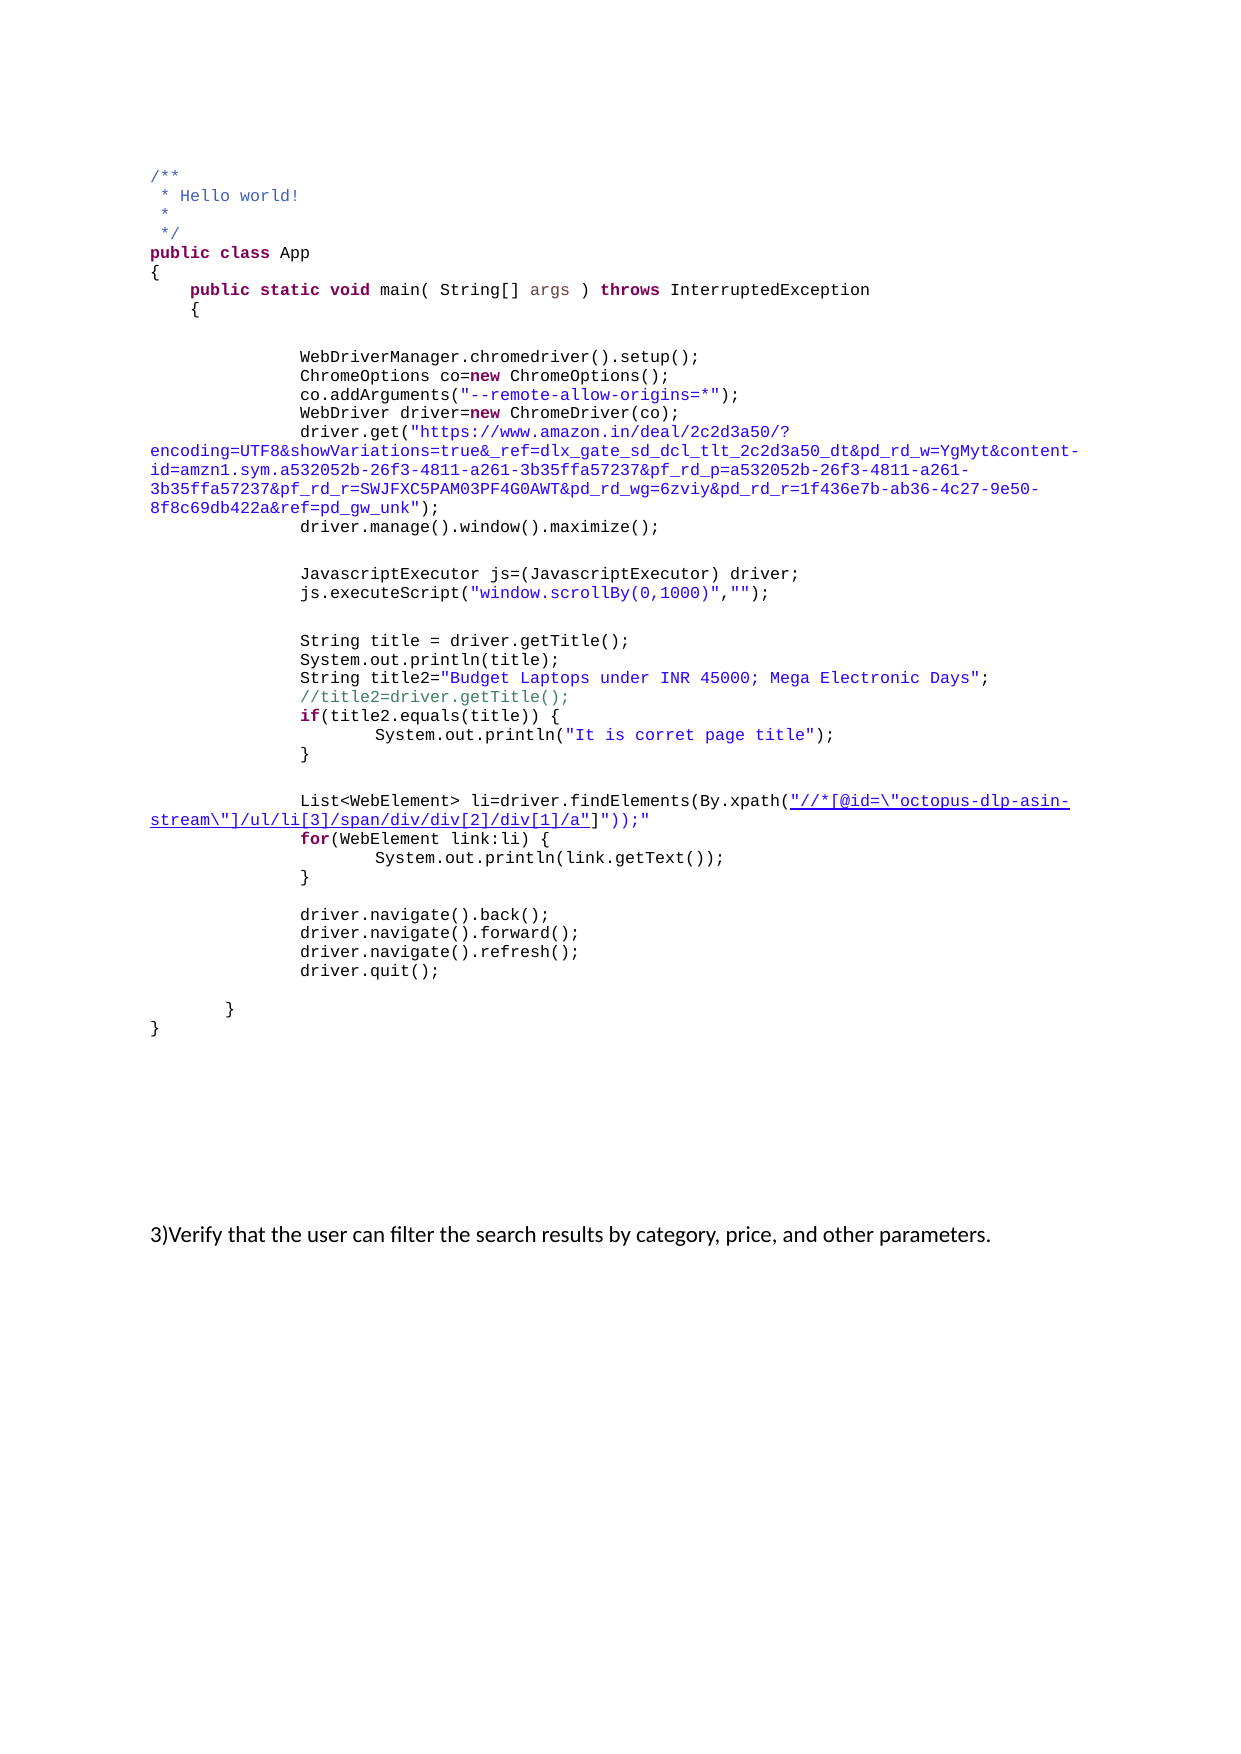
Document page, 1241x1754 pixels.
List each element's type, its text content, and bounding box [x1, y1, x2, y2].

text JavascriptExecutor js=(JavascriptExecutor) driver; [150, 566, 1090, 584]
text System.out.println(title); [150, 651, 1090, 670]
text ChromeOptions co=new ChromeOptions(); [150, 367, 1090, 386]
text co.addArguments("--remote-allow-origins=*"); [150, 386, 1090, 405]
text { [150, 263, 1090, 282]
text driver.manage().window().maximize(); [150, 518, 1090, 537]
text public class App [150, 244, 1090, 263]
text } [150, 1000, 1090, 1019]
text String title = driver.getTitle(); [150, 632, 1090, 651]
text public static void main( String[] args ) throws InterruptedException [150, 282, 1090, 301]
text } [150, 745, 1090, 764]
text System.out.println("It is corret page title"); [150, 726, 1090, 745]
text { [150, 301, 1090, 320]
text System.out.println(link.getText()); [150, 849, 1090, 868]
text driver.navigate().refresh(); [150, 944, 1090, 963]
text driver.quit(); [150, 963, 1090, 981]
text String title2="Budget Laptops under INR 45000; Mega Electronic Days"; [150, 670, 1090, 689]
text if(title2.equals(title)) { [150, 708, 1090, 726]
text } [150, 868, 1090, 887]
text WebDriverManager.chromedriver().setup(); [150, 348, 1090, 367]
text //title2=driver.getTitle(); [150, 689, 1090, 708]
text } [150, 1019, 1090, 1038]
text * [150, 207, 1090, 225]
text driver.get("https://www.amazon.in/deal/2c2d3a50/?encoding=UTF8&showVariations=true&_ref=dlx_gate_sd_dcl_tlt_2c2d3a50_dt&pd_rd_w=YgMyt&content-id=amzn1.sym.a532052b-26f3-4811-a261-3b35ffa57237&pf_rd_p=a532052b-26f3-4811-a261-3b35ffa57237&pf_rd_r=SWJFXC5PAM03PF4G0AWT&pd_rd_wg=6zviy&pd_rd_r=1f436e7b-ab36-4c27-9e50-8f8c69db422a&ref=pd_gw_unk"); [150, 424, 1090, 518]
text js.executeScript("window.scrollBy(0,1000)",""); [150, 584, 1090, 603]
text /** [150, 169, 1090, 188]
text for(WebElement link:li) { [150, 831, 1090, 849]
text 3)Verify that the user can filter the search results by category, price, and other parameters. [150, 1220, 1090, 1248]
text driver.navigate().forward(); [150, 925, 1090, 944]
text */ [150, 225, 1090, 244]
text driver.navigate().back(); [150, 906, 1090, 925]
text WebDriver driver=new ChromeDriver(co); [150, 405, 1090, 424]
text * Hello world! [150, 188, 1090, 207]
text List<WebElement> li=driver.findElements(By.xpath("//*[@id=\"octopus-dlp-asin-stream\"]/ul/li[3]/span/div/div[2]/div[1]/a"]"));" [150, 793, 1090, 831]
